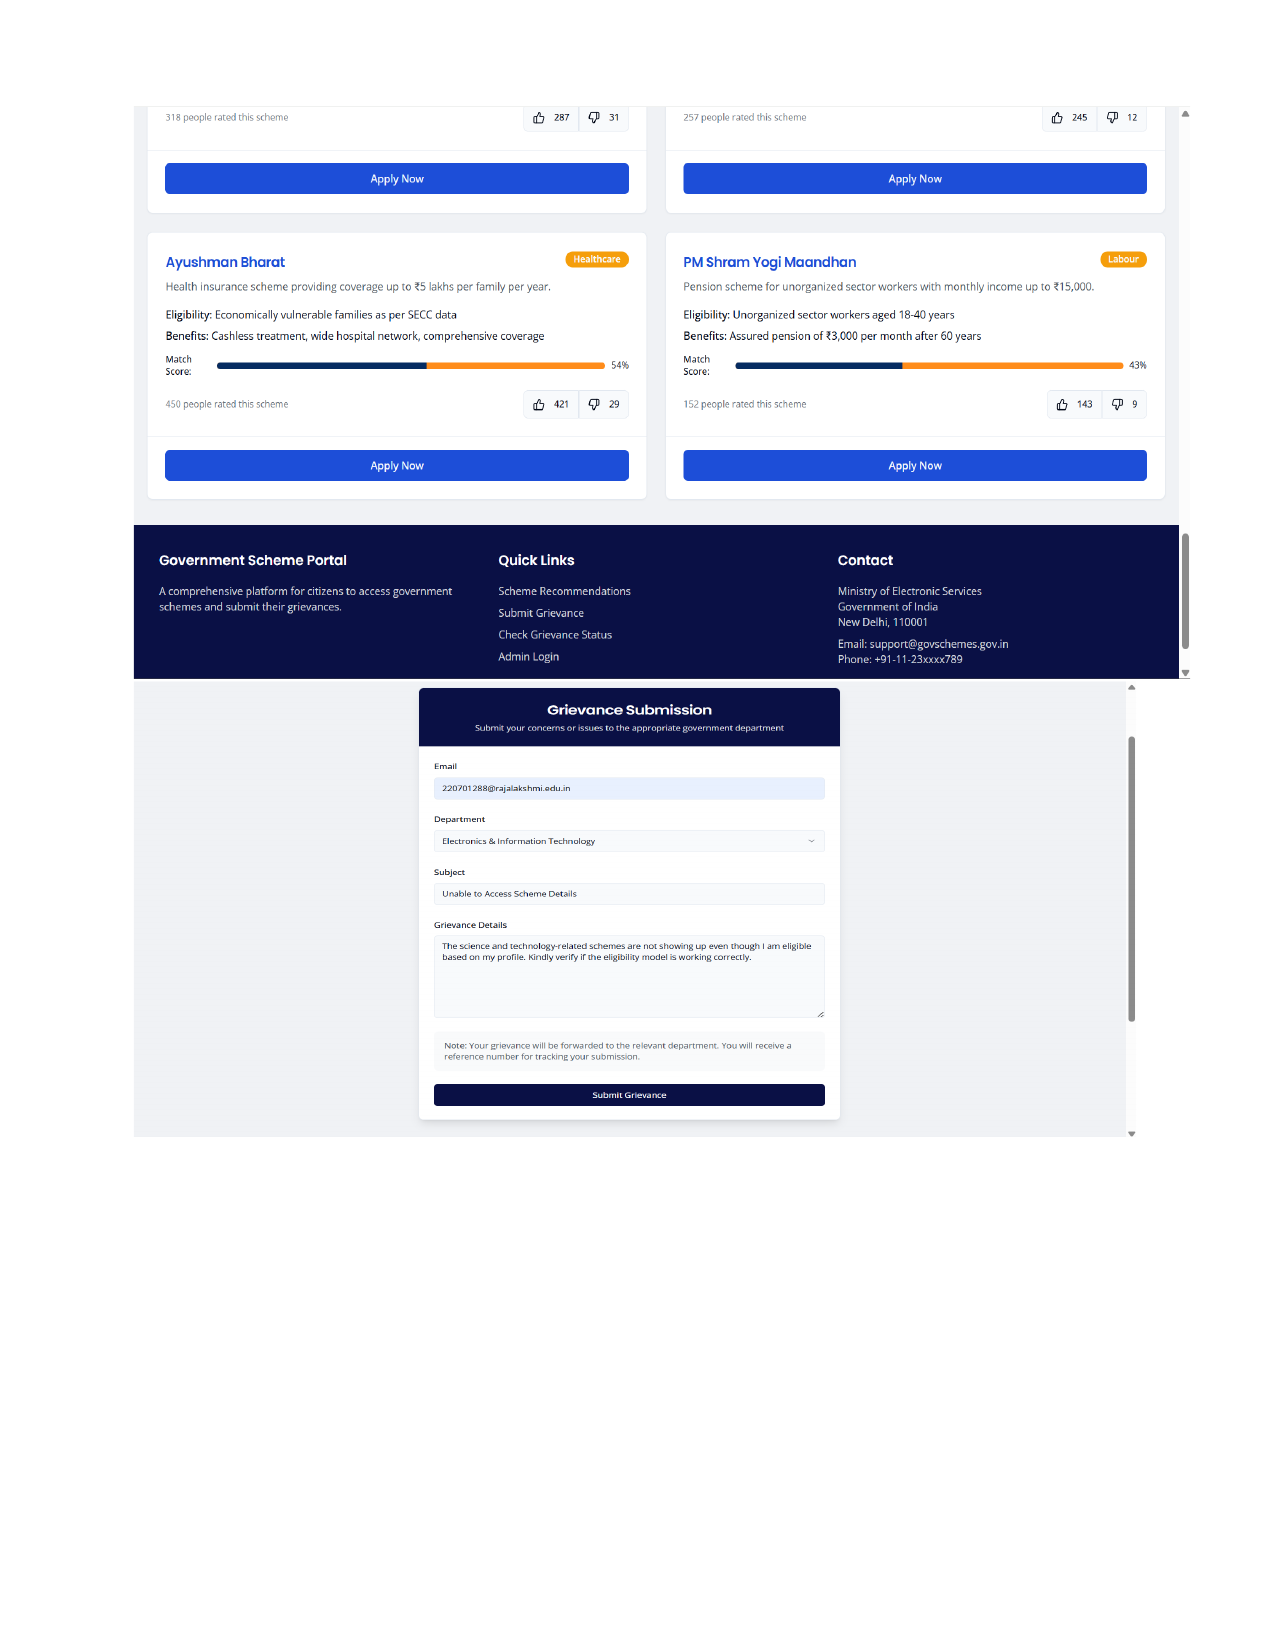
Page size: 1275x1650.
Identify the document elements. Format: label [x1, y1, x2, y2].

picture [133, 103, 1191, 679]
picture [133, 681, 1137, 1137]
